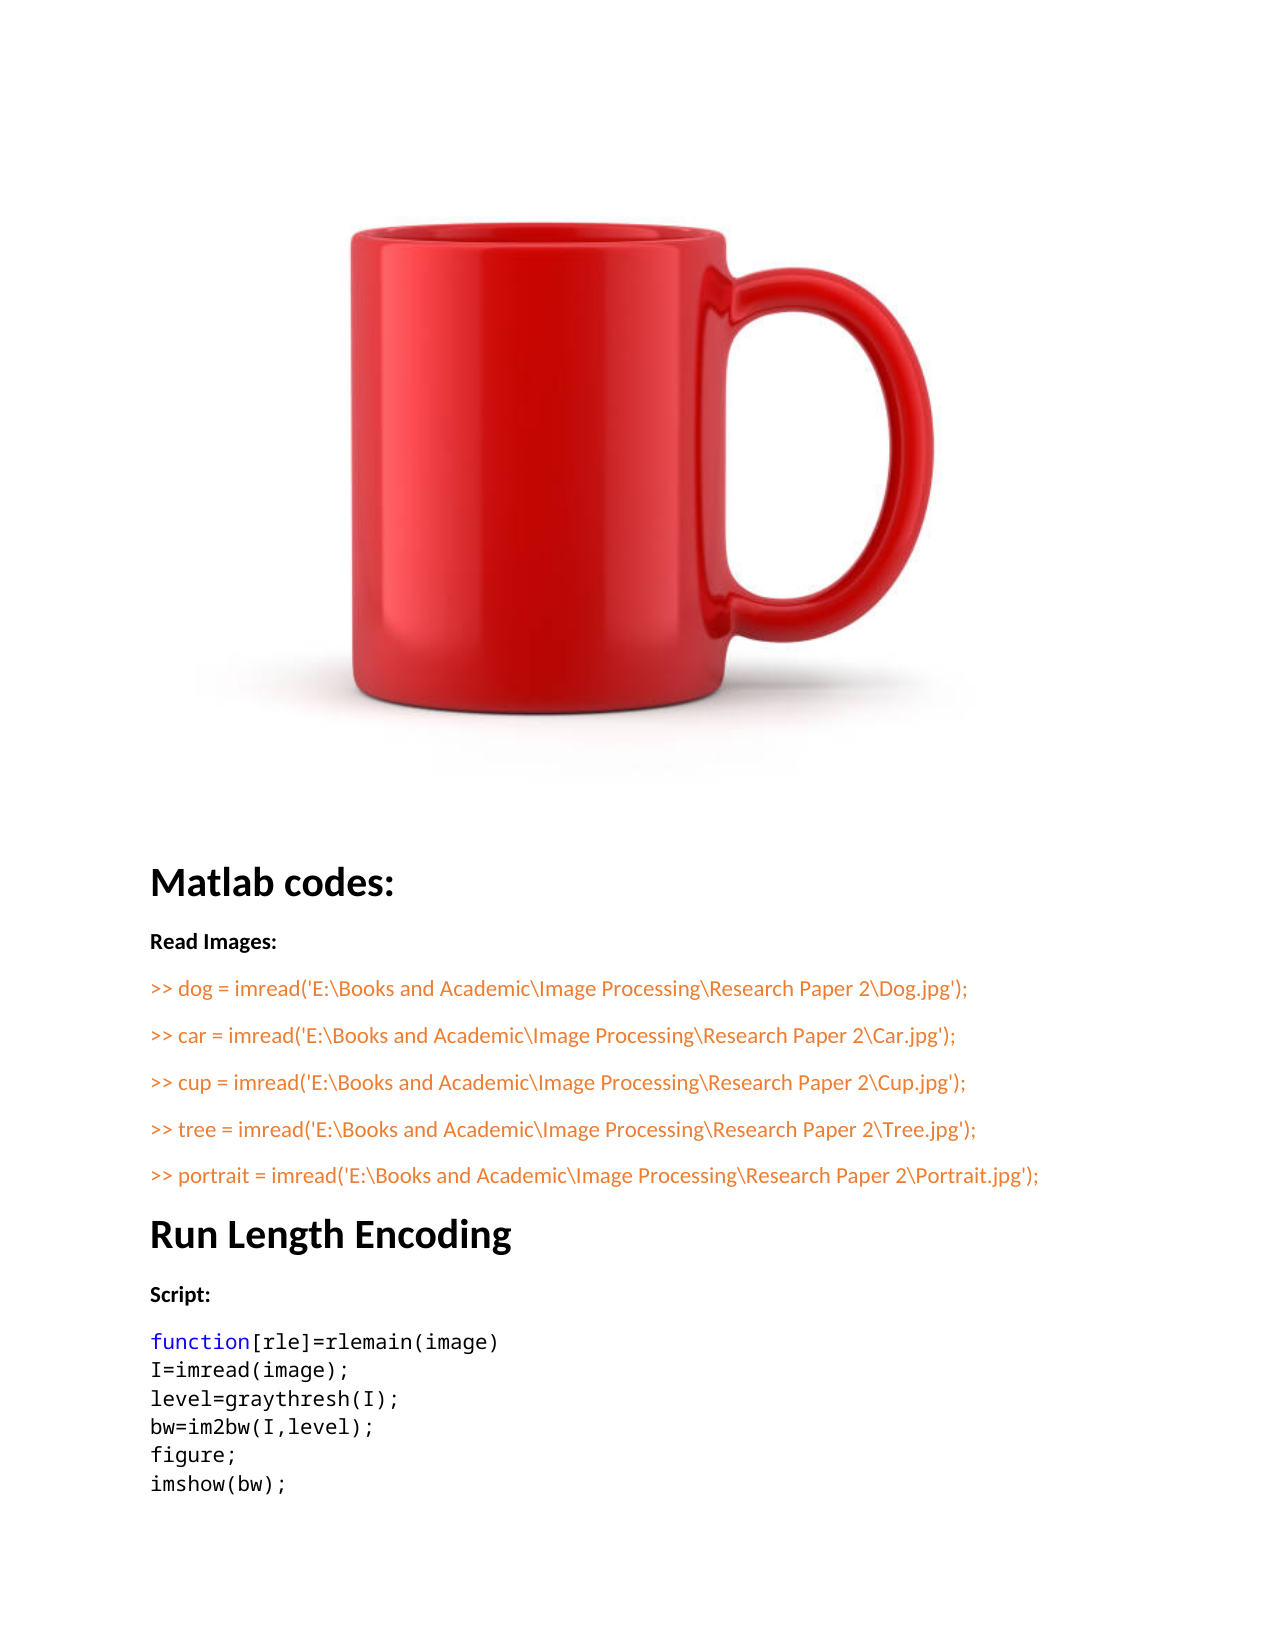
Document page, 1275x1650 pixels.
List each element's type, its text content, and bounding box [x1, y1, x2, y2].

text >> cup = imread('E:\Books and Academic\Image Processing\Research Paper 2\Cup.jpg'); [150, 1068, 1125, 1096]
text figure; [150, 1441, 1125, 1469]
text I=imread(image); [150, 1355, 1125, 1384]
text Run Length Encoding [150, 1208, 1125, 1259]
picture [150, 150, 1004, 790]
text level=graythresh(I); [150, 1384, 1125, 1412]
text >> dog = imread('E:\Books and Academic\Image Processing\Research Paper 2\Dog.jpg'); [150, 974, 1125, 1002]
text Script: [150, 1280, 1125, 1308]
text imshow(bw); [150, 1469, 1125, 1497]
text >> portrait = imread('E:\Books and Academic\Image Processing\Research Paper 2\Portrait.jpg'); [150, 1162, 1125, 1189]
text Matlab codes: [150, 856, 1125, 906]
text bw=im2bw(I,level); [150, 1412, 1125, 1441]
text function[rle]=rlemain(image) [150, 1327, 1125, 1355]
text >> car = imread('E:\Books and Academic\Image Processing\Research Paper 2\Car.jpg'); [150, 1021, 1125, 1049]
text >> tree = imread('E:\Books and Academic\Image Processing\Research Paper 2\Tree.jpg'); [150, 1115, 1125, 1143]
text Read Images: [150, 927, 1125, 955]
